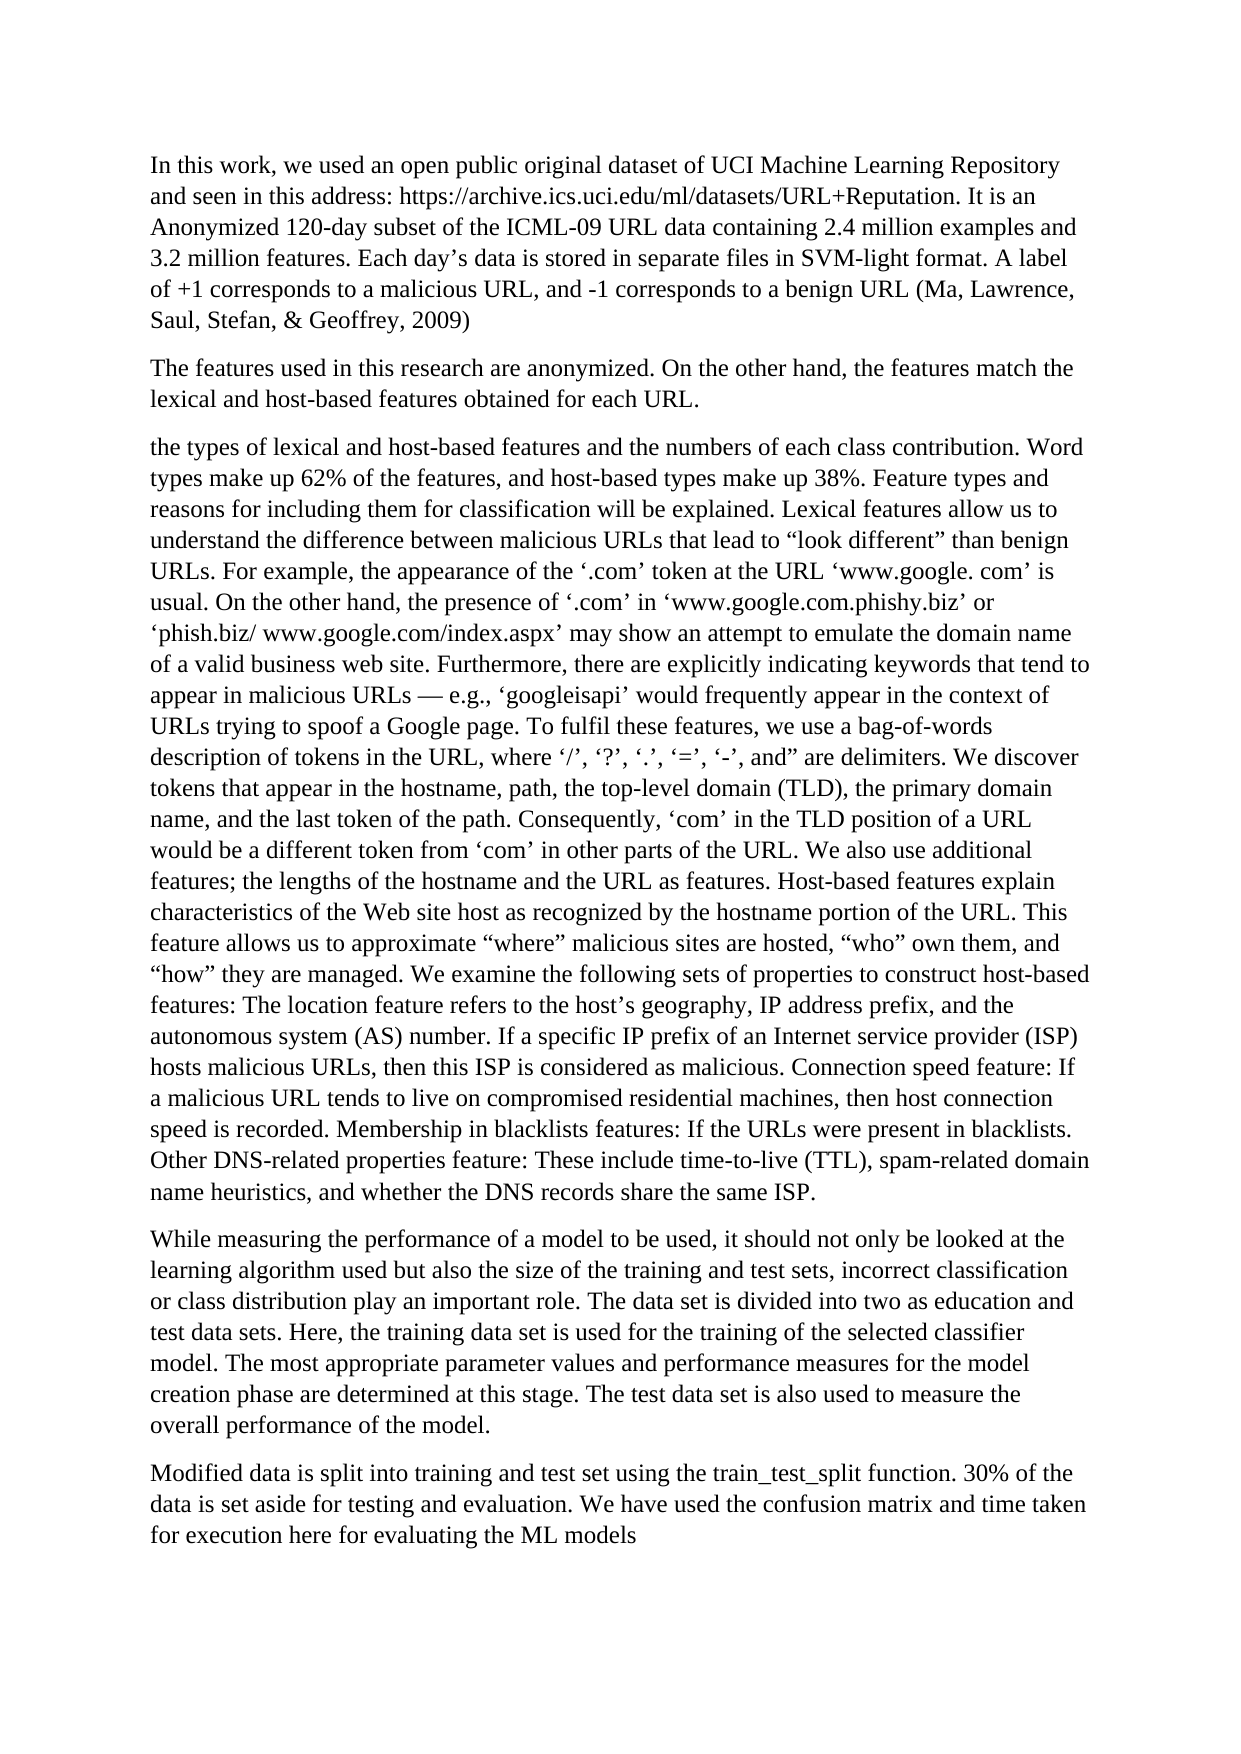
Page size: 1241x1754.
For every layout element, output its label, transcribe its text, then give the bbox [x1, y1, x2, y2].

text In this work, we used an open public original dataset of UCI Machine Learning Repository and seen in this address: https://archive.ics.uci.edu/ml/datasets/URL+Reputation. It is an Anonymized 120-day subset of the ICML-09 URL data containing 2.4 million examples and 3.2 million features. Each day’s data is stored in separate files in SVM-light format. A label of +1 corresponds to a malicious URL, and -1 corresponds to a benign URL (Ma, Lawrence, Saul, Stefan, & Geoffrey, 2009) [150, 150, 1090, 334]
text While measuring the performance of a model to be used, it should not only be looked at the learning algorithm used but also the size of the training and test sets, incorrect classification or class distribution play an important role. The data set is divided into two as education and test data sets. Here, the training data set is used for the training of the selected classifier model. The most appropriate parameter values and performance measures for the model creation phase are determined at this stage. The test data set is also used to measure the overall performance of the model. [150, 1224, 1090, 1439]
text the types of lexical and host-based features and the numbers of each class contribution. Word types make up 62% of the features, and host-based types make up 38%. Feature types and reasons for including them for classification will be explained. Lexical features allow us to understand the difference between malicious URLs that lead to “look different” than benign URLs. For example, the appearance of the ‘.com’ token at the URL ‘www.google. com’ is usual. On the other hand, the presence of ‘.com’ in ‘www.google.com.phishy.biz’ or ‘phish.biz/ www.google.com/index.aspx’ may show an attempt to emulate the domain name of a valid business web site. Furthermore, there are explicitly indicating keywords that tend to appear in malicious URLs — e.g., ‘googleisapi’ would frequently appear in the context of URLs trying to spoof a Google page. To fulfil these features, we use a bag-of-words description of tokens in the URL, where ‘/’, ‘?’, ‘.’, ‘=’, ‘-’, and” are delimiters. We discover tokens that appear in the hostname, path, the top-level domain (TLD), the primary domain name, and the last token of the path. Consequently, ‘com’ in the TLD position of a URL would be a different token from ‘com’ in other parts of the URL. We also use additional features; the lengths of the hostname and the URL as features. Host-based features explain characteristics of the Web site host as recognized by the hostname portion of the URL. This feature allows us to approximate “where” malicious sites are hosted, “who” own them, and “how” they are managed. We examine the following sets of properties to construct host-based features: The location feature refers to the host’s geography, IP address prefix, and the autonomous system (AS) number. If a specific IP prefix of an Internet service provider (ISP) hosts malicious URLs, then this ISP is considered as malicious. Connection speed feature: If a malicious URL tends to live on compromised residential machines, then host connection speed is recorded. Membership in blacklists features: If the URLs were present in blacklists. Other DNS-related properties feature: These include time-to-live (TTL), spam-related domain name heuristics, and whether the DNS records share the same ISP. [150, 432, 1090, 1205]
text Modified data is split into training and test set using the train_test_split function. 30% of the data is set aside for testing and evaluation. We have used the confusion matrix and time taken for execution here for evaluating the ML models [150, 1458, 1090, 1549]
text The features used in this research are anonymized. On the other hand, the features match the lexical and host-based features obtained for each URL. [150, 353, 1090, 413]
